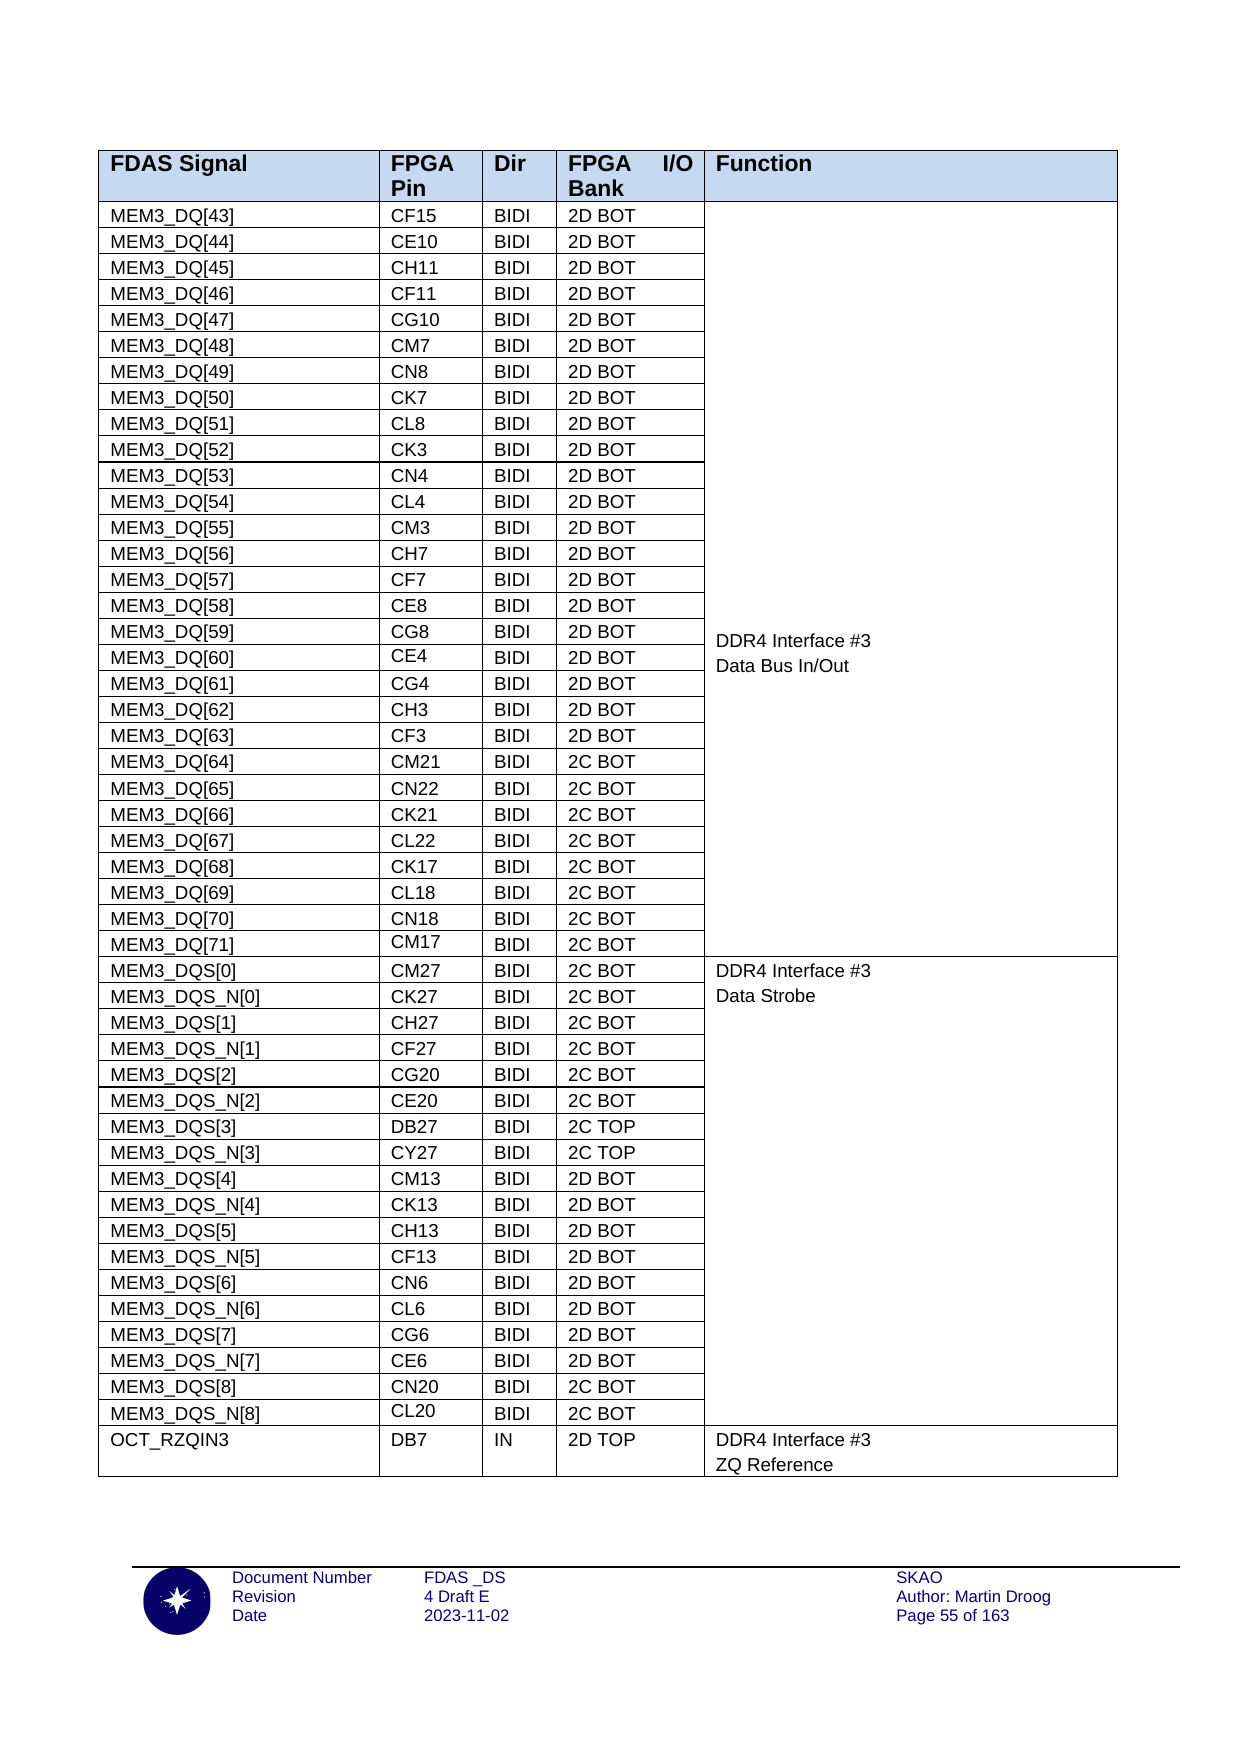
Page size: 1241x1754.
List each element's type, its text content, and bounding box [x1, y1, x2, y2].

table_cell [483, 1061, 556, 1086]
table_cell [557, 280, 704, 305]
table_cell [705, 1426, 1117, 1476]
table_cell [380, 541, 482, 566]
table_header Dir [483, 151, 556, 201]
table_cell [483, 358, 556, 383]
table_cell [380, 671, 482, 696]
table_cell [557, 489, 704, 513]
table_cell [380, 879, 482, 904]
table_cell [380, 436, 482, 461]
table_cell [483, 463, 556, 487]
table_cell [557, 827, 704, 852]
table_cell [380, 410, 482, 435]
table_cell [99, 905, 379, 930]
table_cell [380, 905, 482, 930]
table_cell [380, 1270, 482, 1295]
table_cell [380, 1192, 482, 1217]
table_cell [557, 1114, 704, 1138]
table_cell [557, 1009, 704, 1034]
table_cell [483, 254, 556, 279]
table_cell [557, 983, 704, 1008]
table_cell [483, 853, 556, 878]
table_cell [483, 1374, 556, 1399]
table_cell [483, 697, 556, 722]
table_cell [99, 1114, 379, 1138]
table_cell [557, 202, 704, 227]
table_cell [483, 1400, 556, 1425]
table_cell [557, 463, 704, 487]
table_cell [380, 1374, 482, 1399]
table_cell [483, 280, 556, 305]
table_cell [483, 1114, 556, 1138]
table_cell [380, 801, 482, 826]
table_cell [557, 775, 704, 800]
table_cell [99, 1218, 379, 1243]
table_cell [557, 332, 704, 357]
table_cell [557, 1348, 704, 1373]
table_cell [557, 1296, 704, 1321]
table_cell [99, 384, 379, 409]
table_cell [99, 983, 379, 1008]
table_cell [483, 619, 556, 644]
table_header FPGA I/O Bank [557, 151, 704, 201]
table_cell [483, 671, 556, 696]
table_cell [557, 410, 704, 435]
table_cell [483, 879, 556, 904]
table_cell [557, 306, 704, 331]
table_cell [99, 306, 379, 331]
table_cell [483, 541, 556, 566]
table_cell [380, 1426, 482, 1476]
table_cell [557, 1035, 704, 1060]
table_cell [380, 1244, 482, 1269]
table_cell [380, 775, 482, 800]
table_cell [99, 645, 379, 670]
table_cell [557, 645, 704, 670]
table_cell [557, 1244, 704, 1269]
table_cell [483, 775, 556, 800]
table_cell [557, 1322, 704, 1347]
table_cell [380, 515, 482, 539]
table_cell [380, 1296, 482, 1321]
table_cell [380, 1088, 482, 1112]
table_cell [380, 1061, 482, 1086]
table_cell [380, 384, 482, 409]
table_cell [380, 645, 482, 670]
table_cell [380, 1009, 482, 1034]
picture [143, 1567, 211, 1635]
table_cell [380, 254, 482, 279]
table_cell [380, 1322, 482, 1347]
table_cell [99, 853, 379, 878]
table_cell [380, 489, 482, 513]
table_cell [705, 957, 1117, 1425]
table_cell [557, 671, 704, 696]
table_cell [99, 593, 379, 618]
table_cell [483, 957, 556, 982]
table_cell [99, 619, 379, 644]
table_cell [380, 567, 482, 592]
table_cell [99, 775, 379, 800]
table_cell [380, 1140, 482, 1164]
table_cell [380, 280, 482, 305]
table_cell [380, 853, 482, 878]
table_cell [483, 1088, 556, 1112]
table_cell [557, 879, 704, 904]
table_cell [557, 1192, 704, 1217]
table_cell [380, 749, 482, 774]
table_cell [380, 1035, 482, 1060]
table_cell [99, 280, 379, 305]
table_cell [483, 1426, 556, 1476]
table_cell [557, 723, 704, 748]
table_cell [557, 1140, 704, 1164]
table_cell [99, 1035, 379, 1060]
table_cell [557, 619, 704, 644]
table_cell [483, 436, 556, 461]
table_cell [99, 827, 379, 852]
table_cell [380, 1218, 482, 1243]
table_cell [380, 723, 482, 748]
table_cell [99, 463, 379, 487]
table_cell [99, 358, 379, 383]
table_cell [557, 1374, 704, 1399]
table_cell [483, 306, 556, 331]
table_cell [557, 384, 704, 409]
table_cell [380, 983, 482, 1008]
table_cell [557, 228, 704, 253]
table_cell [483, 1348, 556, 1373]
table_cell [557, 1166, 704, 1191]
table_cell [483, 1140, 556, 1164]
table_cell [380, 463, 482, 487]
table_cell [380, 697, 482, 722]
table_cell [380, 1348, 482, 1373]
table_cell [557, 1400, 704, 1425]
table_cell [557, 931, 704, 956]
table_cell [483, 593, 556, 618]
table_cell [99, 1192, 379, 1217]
table_header FDAS Signal [99, 151, 379, 201]
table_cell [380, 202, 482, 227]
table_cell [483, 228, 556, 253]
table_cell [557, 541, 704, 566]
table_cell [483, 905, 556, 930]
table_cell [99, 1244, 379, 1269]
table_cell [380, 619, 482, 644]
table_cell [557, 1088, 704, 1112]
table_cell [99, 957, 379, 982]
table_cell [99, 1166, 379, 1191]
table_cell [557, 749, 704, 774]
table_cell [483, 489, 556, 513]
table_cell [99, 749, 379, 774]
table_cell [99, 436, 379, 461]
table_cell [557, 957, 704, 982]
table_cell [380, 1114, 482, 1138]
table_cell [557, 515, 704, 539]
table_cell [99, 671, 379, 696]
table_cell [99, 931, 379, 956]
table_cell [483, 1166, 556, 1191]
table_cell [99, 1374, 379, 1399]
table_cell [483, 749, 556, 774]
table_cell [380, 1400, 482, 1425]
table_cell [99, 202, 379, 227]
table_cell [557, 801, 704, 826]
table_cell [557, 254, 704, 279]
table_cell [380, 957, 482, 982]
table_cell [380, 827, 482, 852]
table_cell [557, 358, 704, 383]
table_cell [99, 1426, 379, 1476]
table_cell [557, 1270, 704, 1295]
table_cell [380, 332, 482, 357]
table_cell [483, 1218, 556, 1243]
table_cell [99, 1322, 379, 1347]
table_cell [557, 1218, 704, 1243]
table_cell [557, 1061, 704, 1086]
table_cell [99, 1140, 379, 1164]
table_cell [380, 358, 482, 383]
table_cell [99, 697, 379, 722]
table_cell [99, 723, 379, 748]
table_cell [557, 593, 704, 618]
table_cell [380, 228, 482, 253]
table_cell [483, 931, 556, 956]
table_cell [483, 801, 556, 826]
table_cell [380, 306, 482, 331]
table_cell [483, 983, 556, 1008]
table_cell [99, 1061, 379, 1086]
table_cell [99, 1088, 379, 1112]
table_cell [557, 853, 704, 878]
table_header FPGA Pin [380, 151, 482, 201]
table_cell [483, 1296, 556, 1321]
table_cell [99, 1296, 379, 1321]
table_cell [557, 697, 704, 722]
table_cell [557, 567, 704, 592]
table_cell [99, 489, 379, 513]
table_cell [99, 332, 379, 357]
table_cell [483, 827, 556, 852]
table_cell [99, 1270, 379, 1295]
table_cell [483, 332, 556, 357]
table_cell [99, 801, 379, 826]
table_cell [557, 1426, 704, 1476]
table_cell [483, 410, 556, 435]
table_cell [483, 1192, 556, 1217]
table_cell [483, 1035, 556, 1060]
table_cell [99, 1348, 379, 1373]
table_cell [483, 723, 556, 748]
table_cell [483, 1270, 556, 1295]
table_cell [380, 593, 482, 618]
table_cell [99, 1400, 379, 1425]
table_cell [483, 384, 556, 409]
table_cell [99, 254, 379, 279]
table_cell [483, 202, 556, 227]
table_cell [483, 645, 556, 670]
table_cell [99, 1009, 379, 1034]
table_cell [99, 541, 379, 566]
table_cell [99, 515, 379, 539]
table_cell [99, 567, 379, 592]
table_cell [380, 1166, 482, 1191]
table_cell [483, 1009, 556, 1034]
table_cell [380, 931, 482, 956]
table_header Function [705, 151, 1117, 201]
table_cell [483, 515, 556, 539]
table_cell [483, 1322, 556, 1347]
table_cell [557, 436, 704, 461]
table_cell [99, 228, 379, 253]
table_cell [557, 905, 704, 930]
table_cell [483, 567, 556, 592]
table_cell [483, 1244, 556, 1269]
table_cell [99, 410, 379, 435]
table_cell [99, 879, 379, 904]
